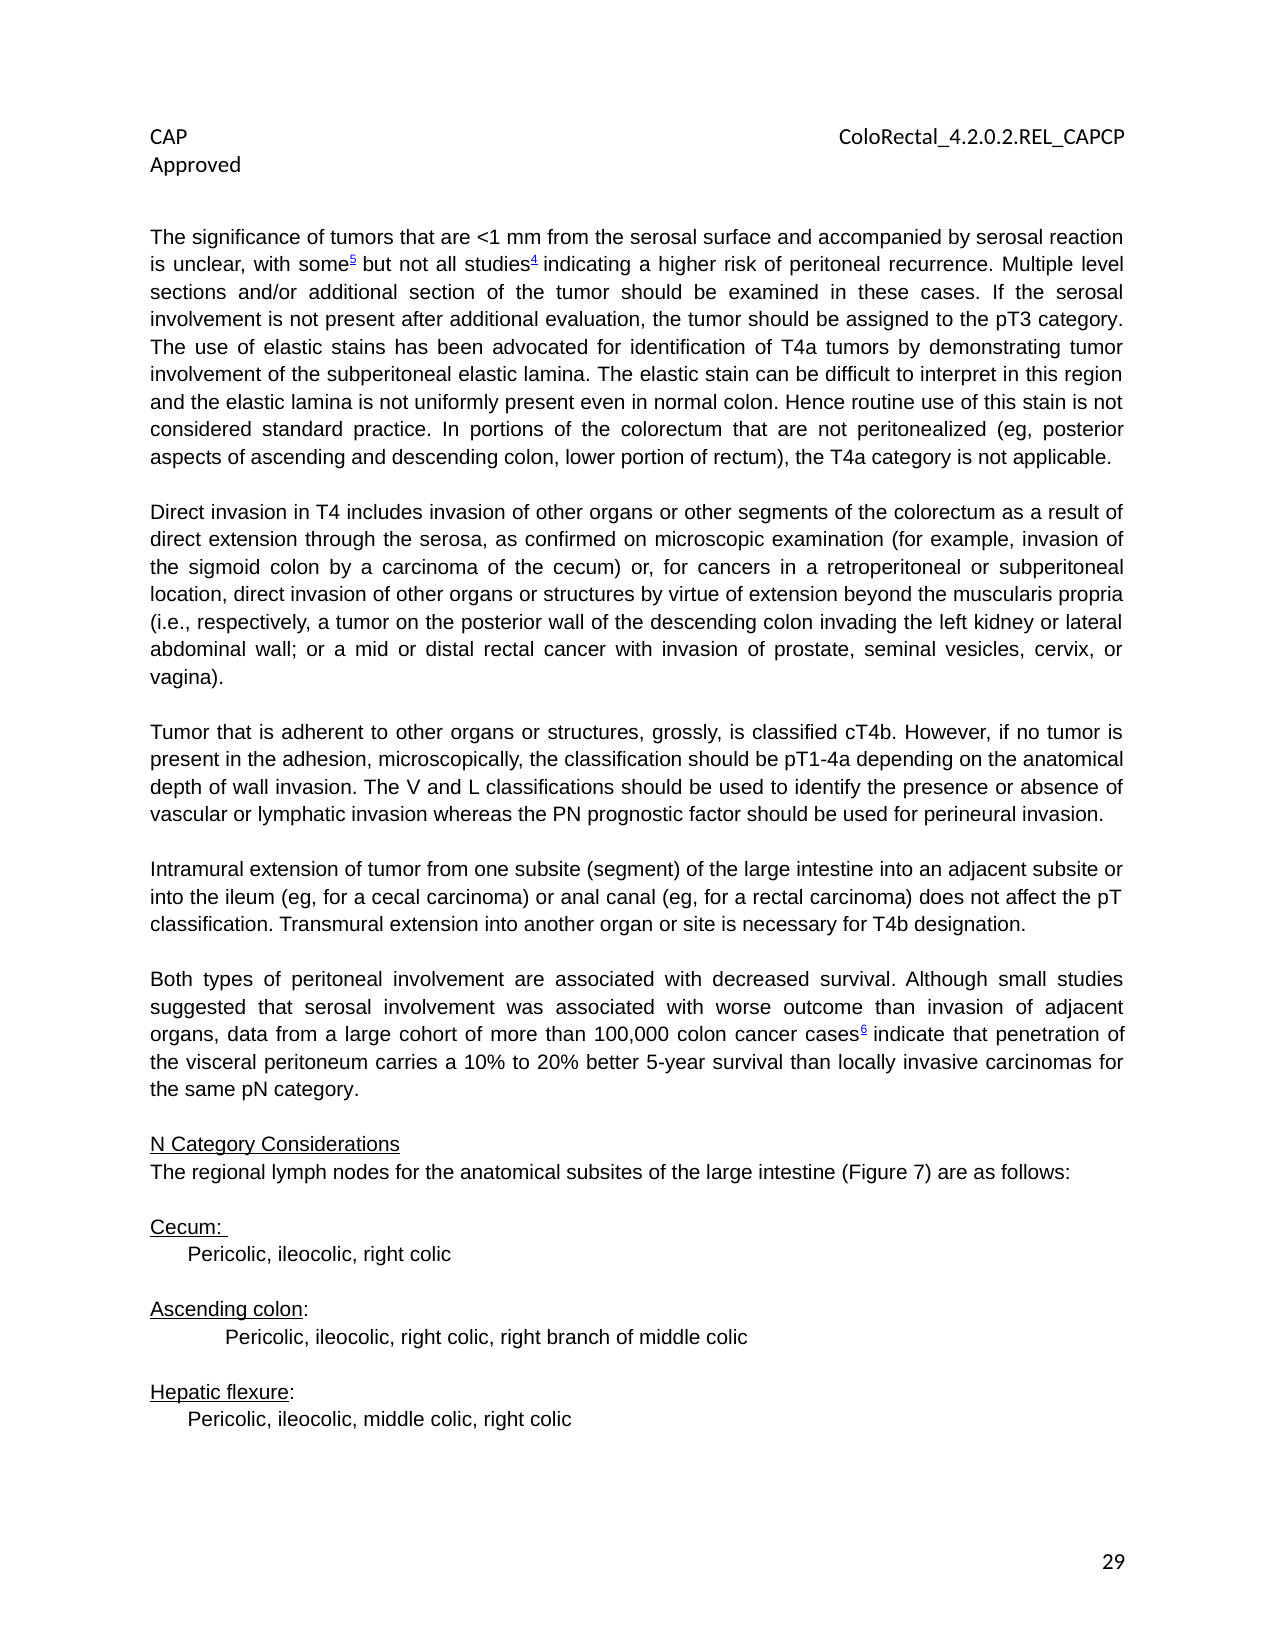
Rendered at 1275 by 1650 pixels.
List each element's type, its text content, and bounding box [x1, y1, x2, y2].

text Pericolic, ileocolic, middle colic, right colic [150, 1407, 1125, 1431]
text Ascending colon: [150, 1297, 1125, 1321]
text The significance of tumors that are <1 mm from the serosal surface and accompanied by serosal reaction is unclear, with some5 but not all studies4 indicating a higher risk of peritoneal recurrence. Multiple level sections and/or additional section of the tumor should be examined in these cases. If the serosal involvement is not present after additional evaluation, the tumor should be assigned to the pT3 category. The use of elastic stains has been advocated for identification of T4a tumors by demonstrating tumor involvement of the subperitoneal elastic lamina. The elastic stain can be difficult to interpret in this region and the elastic lamina is not uniformly present even in normal colon. Hence routine use of this stain is not considered standard practice. In portions of the colorectum that are not peritonealized (eg, posterior aspects of ascending and descending colon, lower portion of rectum), the T4a category is not applicable. [150, 225, 1125, 469]
text Direct invasion in T4 includes invasion of other organs or other segments of the colorectum as a result of direct extension through the serosa, as confirmed on microscopic examination (for example, invasion of the sigmoid colon by a carcinoma of the cecum) or, for cancers in a retroperitoneal or subperitoneal location, direct invasion of other organs or structures by virtue of extension beyond the muscularis propria (i.e., respectively, a tumor on the posterior wall of the descending colon invading the left kidney or lateral abdominal wall; or a mid or distal rectal cancer with invasion of prostate, seminal vesicles, cervix, or vagina). [150, 500, 1125, 689]
text Intramural extension of tumor from one subsite (segment) of the large intestine into an adjacent subsite or into the ileum (eg, for a cecal carcinoma) or anal canal (eg, for a rectal carcinoma) does not affect the pT classification. Transmural extension into another organ or site is necessary for T4b designation. [150, 857, 1125, 936]
text Tumor that is adherent to other organs or structures, grossly, is classified cT4b. However, if no tumor is present in the adhesion, microscopically, the classification should be pT1-4a depending on the anatomical depth of wall invasion. The V and L classifications should be used to identify the presence or absence of vascular or lymphatic invasion whereas the PN prognostic factor should be used for perineural invasion. [150, 720, 1125, 826]
text The regional lymph nodes for the anatomical subsites of the large intestine (Figure 7) are as follows: [150, 1160, 1125, 1184]
text Hepatic flexure: [150, 1380, 1125, 1404]
text Cecum: [150, 1215, 1125, 1239]
text N Category Considerations [150, 1132, 1125, 1156]
text Pericolic, ileocolic, right colic, right branch of middle colic [150, 1325, 1125, 1349]
text Both types of peritoneal involvement are associated with decreased survival. Although small studies suggested that serosal involvement was associated with worse outcome than invasion of adjacent organs, data from a large cohort of more than 100,000 colon cancer cases6 indicate that penetration of the visceral peritoneum carries a 10% to 20% better 5-year survival than locally invasive carcinomas for the same pN category. [150, 967, 1125, 1101]
text Pericolic, ileocolic, right colic [150, 1242, 1125, 1266]
